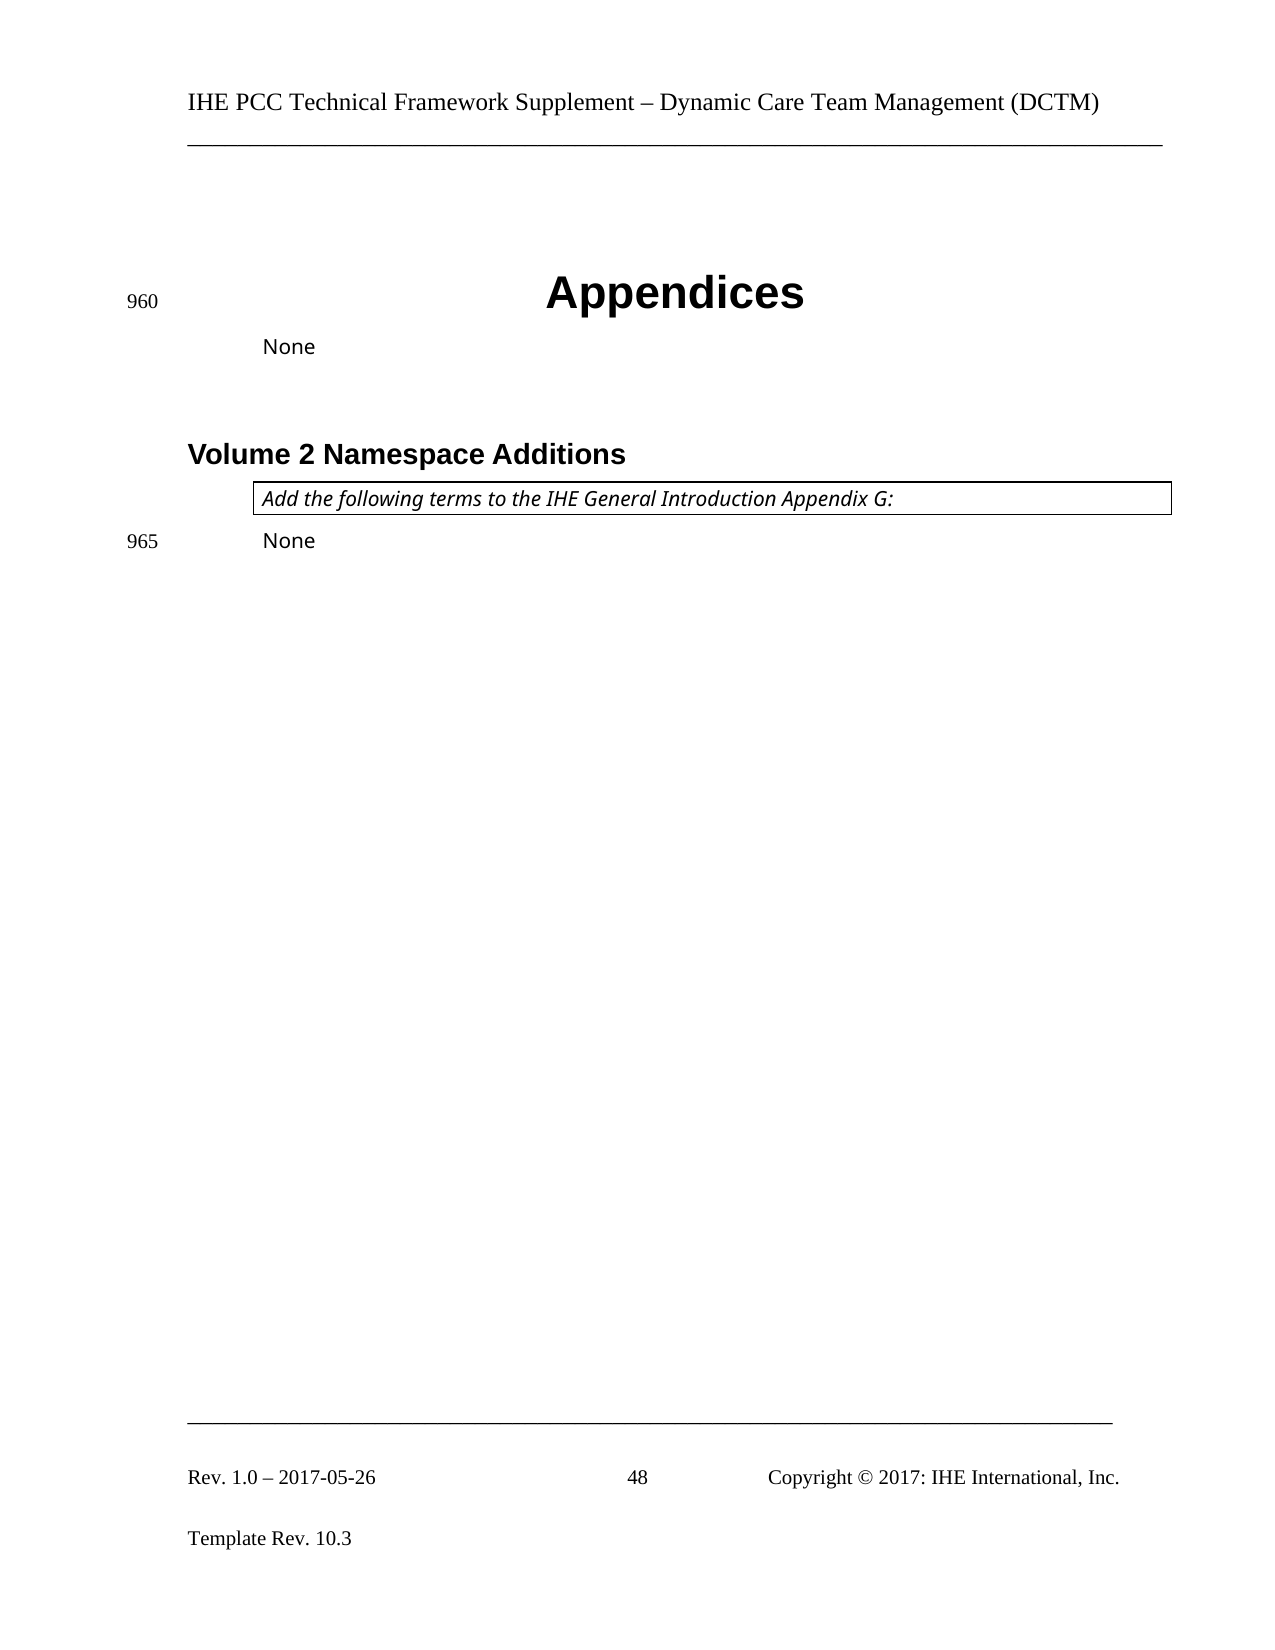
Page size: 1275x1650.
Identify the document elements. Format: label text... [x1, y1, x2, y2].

subtitle Volume 2 Namespace Additions [187, 437, 1162, 470]
text None [262, 332, 1162, 359]
text Add the following terms to the IHE General Introduction Appendix G: [254, 483, 1171, 514]
text None [262, 527, 1162, 554]
title Appendices [187, 266, 1162, 318]
